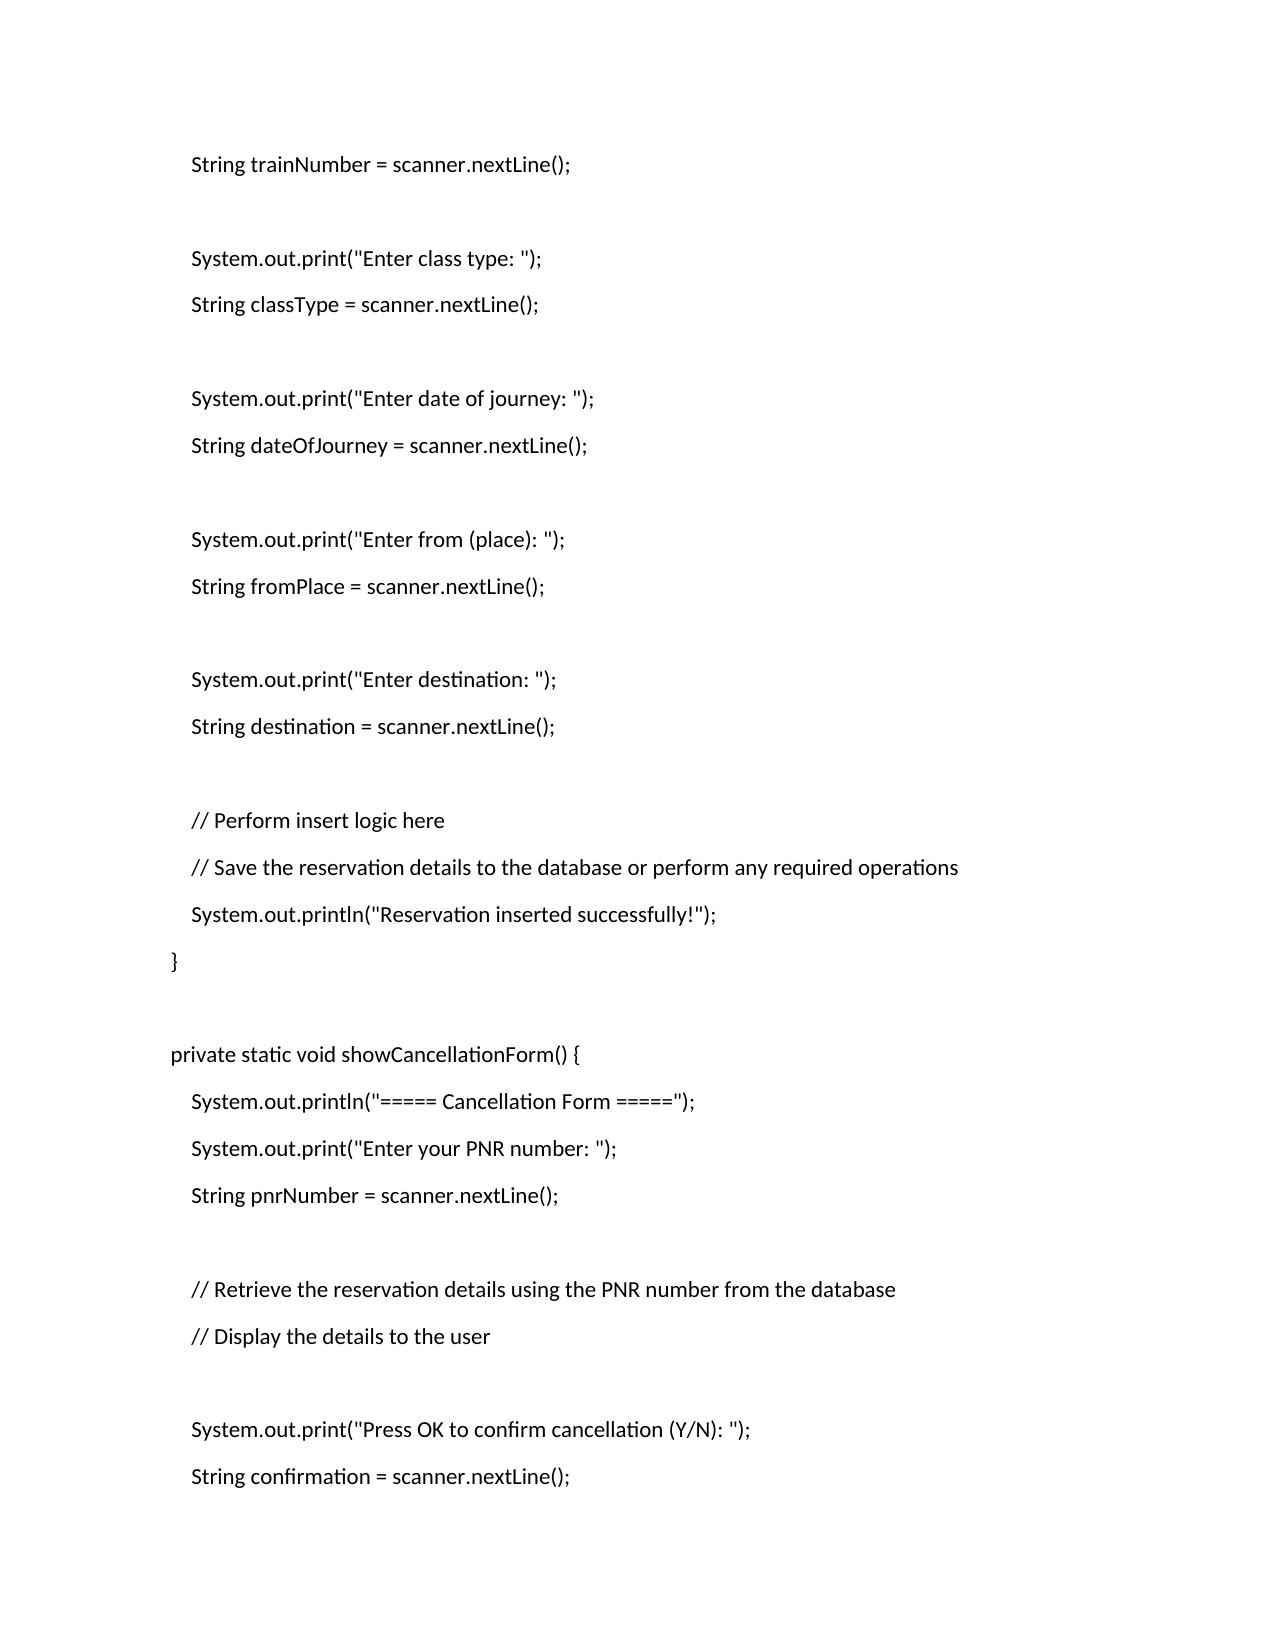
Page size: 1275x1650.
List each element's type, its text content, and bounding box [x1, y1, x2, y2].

text System.out.print("Enter from (place): "); [150, 525, 1125, 553]
text } [150, 947, 1125, 975]
text String destination = scanner.nextLine(); [150, 712, 1125, 741]
text String classType = scanner.nextLine(); [150, 291, 1125, 319]
text String confirmation = scanner.nextLine(); [150, 1462, 1125, 1491]
text String fromPlace = scanner.nextLine(); [150, 572, 1125, 600]
text System.out.print("Enter your PNR number: "); [150, 1134, 1125, 1162]
text System.out.print("Enter date of journey: "); [150, 384, 1125, 412]
text // Perform insert logic here [150, 806, 1125, 834]
text System.out.println("Reservation inserted successfully!"); [150, 900, 1125, 928]
text // Display the details to the user [150, 1322, 1125, 1350]
text String trainNumber = scanner.nextLine(); [150, 150, 1125, 178]
text // Save the reservation details to the database or perform any required operations [150, 853, 1125, 881]
text System.out.print("Enter class type: "); [150, 244, 1125, 272]
text private static void showCancellationForm() { [150, 1041, 1125, 1069]
text System.out.print("Press OK to confirm cancellation (Y/N): "); [150, 1416, 1125, 1444]
text // Retrieve the reservation details using the PNR number from the database [150, 1275, 1125, 1303]
text System.out.print("Enter destination: "); [150, 666, 1125, 694]
text System.out.println("===== Cancellation Form ====="); [150, 1087, 1125, 1116]
text String pnrNumber = scanner.nextLine(); [150, 1181, 1125, 1209]
text String dateOfJourney = scanner.nextLine(); [150, 431, 1125, 459]
